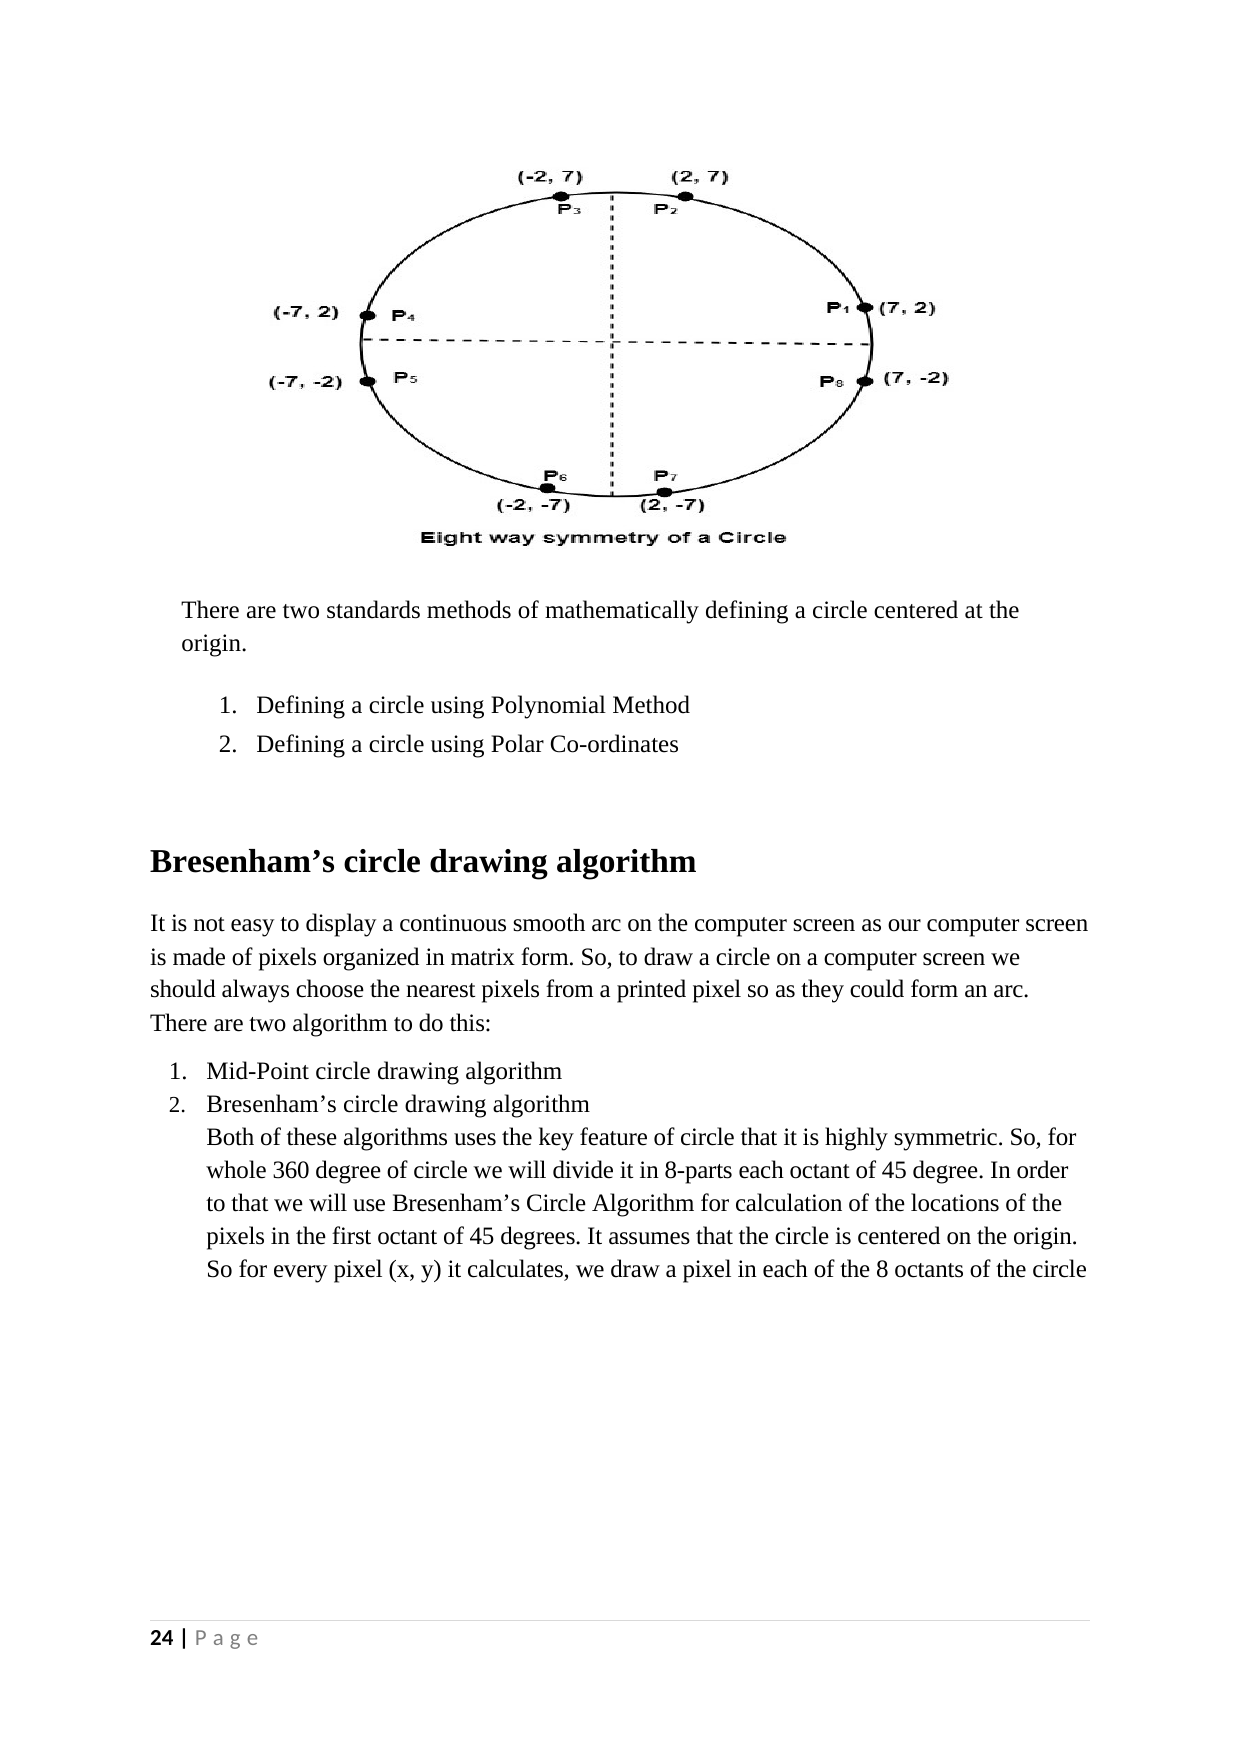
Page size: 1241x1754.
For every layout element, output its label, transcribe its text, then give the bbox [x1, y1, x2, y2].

list Defining a circle using Polar Co-ordinates [219, 729, 1090, 758]
picture [181, 150, 956, 562]
text There are two standards methods of mathematically defining a circle centered at the origin. [181, 595, 1090, 656]
list Defining a circle using Polynomial Method [219, 690, 1090, 719]
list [169, 1089, 1090, 1283]
subtitle Bresenham’s circle drawing algorithm [150, 841, 1090, 879]
text It is not easy to display a continuous smooth arc on the computer screen as our computer screen is made of pixels organized in matrix form. So, to draw a circle on a computer screen we should always choose the nearest pixels from a printed pixel so as they could form an arc. There are two algorithm to do this: [150, 908, 1090, 1036]
list Mid-Point circle drawing algorithm [169, 1056, 1090, 1085]
